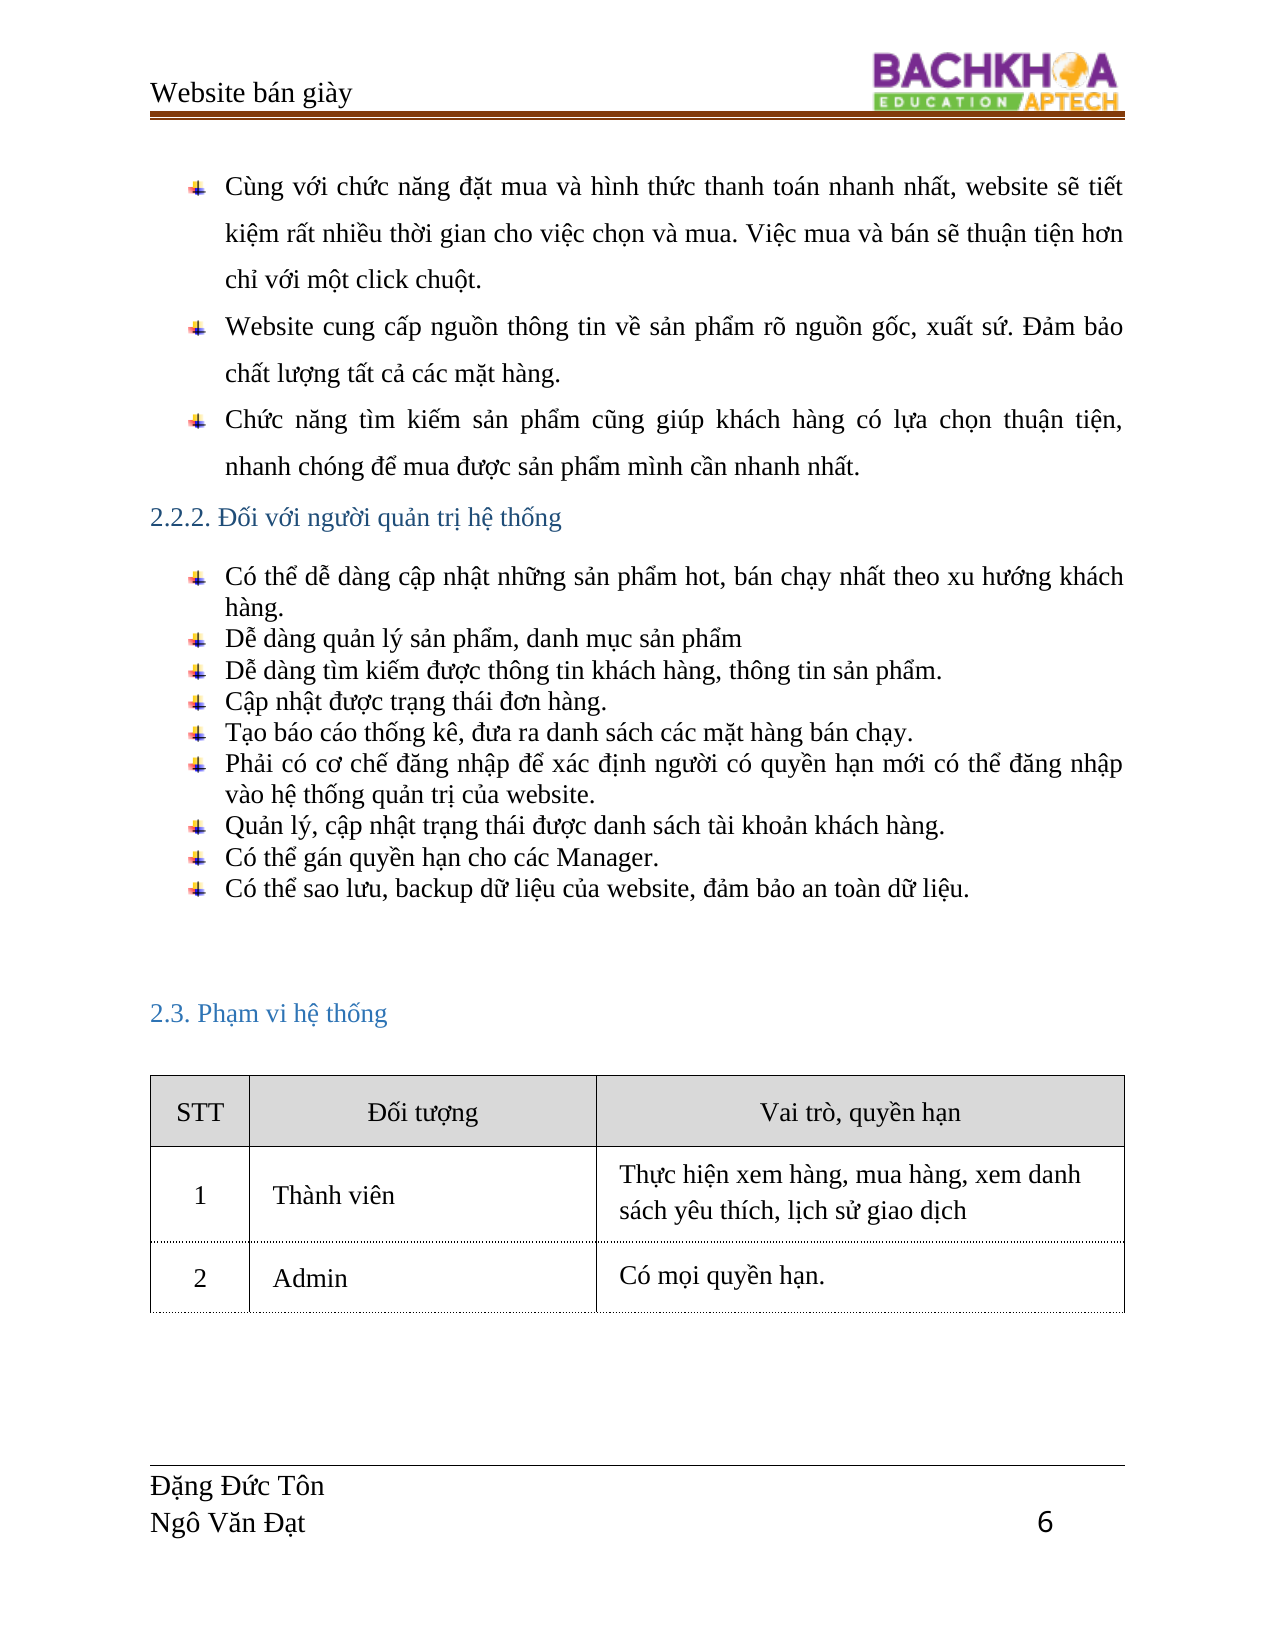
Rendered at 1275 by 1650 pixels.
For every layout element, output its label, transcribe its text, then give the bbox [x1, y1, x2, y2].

list Quản lý, cập nhật trạng thái được danh sách tài khoản khách hàng. [187, 809, 1125, 841]
table_header Đối tượng [250, 1076, 596, 1146]
table_cell Có mọi quyền hạn. [597, 1241, 1124, 1312]
table_cell Thực hiện xem hàng, mua hàng, xem danh sách yêu thích, lịch sử giao dịch [597, 1147, 1124, 1241]
picture [188, 755, 206, 773]
list Dễ dàng tìm kiếm được thông tin khách hàng, thông tin sản phẩm. [187, 654, 1125, 685]
table_cell Thành viên [250, 1147, 596, 1241]
picture [870, 52, 1123, 111]
list Phải có cơ chế đăng nhập để xác định người có quyền hạn mới có thể đăng nhập vào hệ thống quản trị của website. [187, 747, 1125, 809]
picture [188, 880, 206, 897]
table_header Vai trò, quyền hạn [597, 1076, 1124, 1146]
list Có thể gán quyền hạn cho các Manager. [187, 841, 1125, 872]
picture [188, 693, 206, 711]
picture [188, 412, 206, 429]
picture [188, 818, 206, 835]
list Website cung cấp nguồn thông tin về sản phẩm rõ nguồn gốc, xuất sứ. Đảm bảo chất lượng tất cả các mặt hàng. [187, 310, 1125, 388]
list Có thể dễ dàng cập nhật những sản phẩm hot, bán chạy nhất theo xu hướng khách hàng. [187, 560, 1125, 623]
picture [188, 631, 206, 648]
list Chức năng tìm kiếm sản phẩm cũng giúp khách hàng có lựa chọn thuận tiện, nhanh chóng để mua được sản phẩm mình cần nhanh nhất. [187, 404, 1125, 481]
table_header STT [151, 1076, 249, 1146]
picture [188, 849, 206, 866]
picture [188, 662, 206, 680]
table_cell Admin [250, 1241, 596, 1312]
subtitle 2.2.2. Đối với người quản trị hệ thống [150, 501, 1125, 532]
table_cell 2 [151, 1241, 249, 1312]
picture [188, 724, 206, 742]
picture [188, 569, 206, 586]
list Cùng với chức năng đặt mua và hình thức thanh toán nhanh nhất, website sẽ tiết kiệm rất nhiều thời gian cho việc chọn và mua. Việc mua và bán sẽ thuận tiện hơn chỉ với một click chuột. [187, 170, 1125, 295]
picture [188, 319, 206, 336]
list Tạo báo cáo thống kê, đưa ra danh sách các mặt hàng bán chạy. [187, 716, 1125, 747]
subtitle 2.3. Phạm vi hệ thống [150, 997, 1125, 1029]
list Dễ dàng quản lý sản phẩm, danh mục sản phẩm [187, 623, 1125, 654]
table_cell 1 [151, 1147, 249, 1241]
list Có thể sao lưu, backup dữ liệu của website, đảm bảo an toàn dữ liệu. [187, 872, 1125, 903]
picture [188, 179, 206, 196]
list Cập nhật được trạng thái đơn hàng. [187, 685, 1125, 716]
